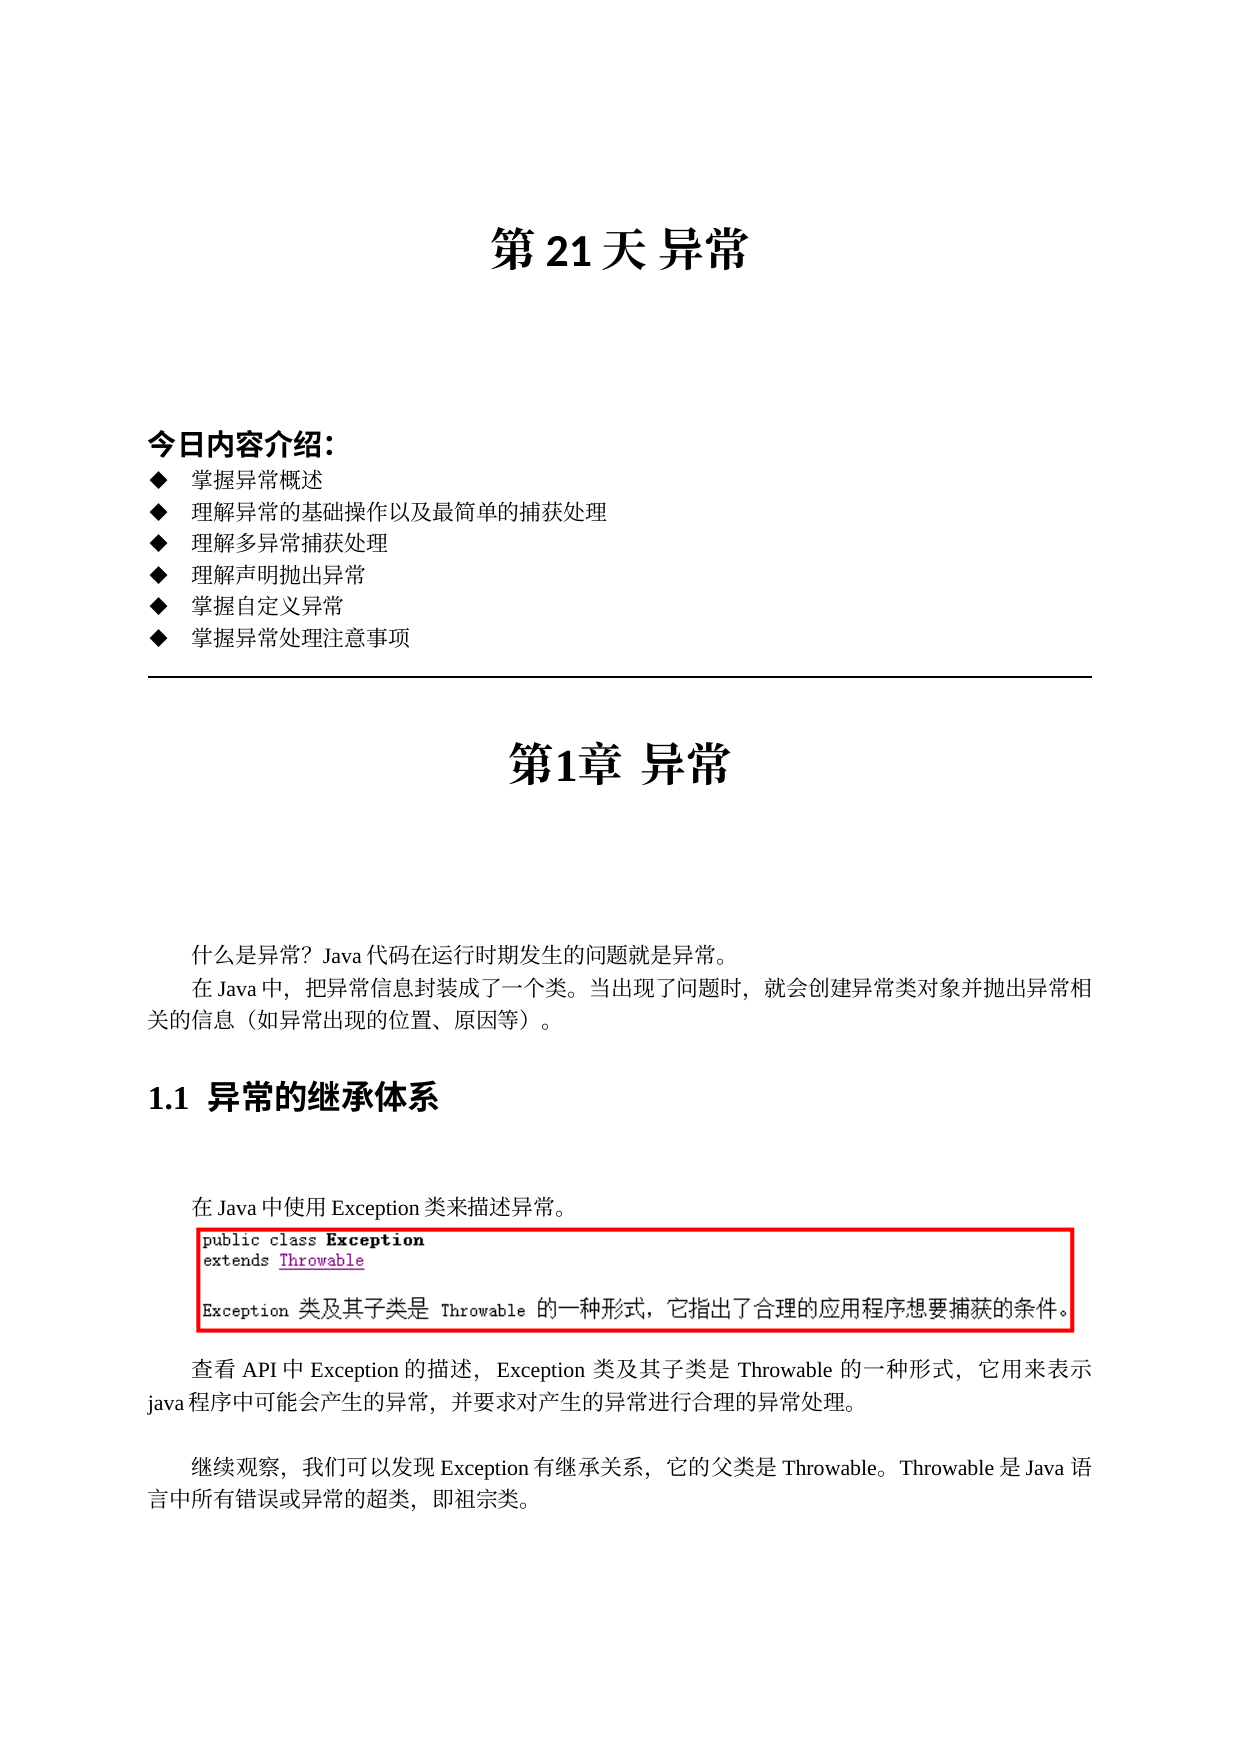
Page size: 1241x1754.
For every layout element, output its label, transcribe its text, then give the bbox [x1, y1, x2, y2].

subtitle 异常 [148, 713, 1092, 811]
text 在Java中使用Exception类来描述异常。 [148, 1189, 1092, 1222]
list 掌握自定义异常 [148, 589, 1092, 621]
list 掌握异常概述 [148, 464, 1092, 495]
text 今日内容介绍： [148, 421, 1092, 464]
text 查看API中Exception的描述，Exception 类及其子类是 Throwable 的一种形式，它用来表示java程序中可能会产生的异常，并要求对产生的异常进行合理的异常处理。 [148, 1352, 1092, 1417]
list 理解声明抛出异常 [148, 558, 1092, 589]
text 什么是异常？Java代码在运行时期发生的问题就是异常。 [148, 938, 1092, 970]
list 理解异常的基础操作以及最简单的捕获处理 [148, 495, 1092, 527]
text 继续观察，我们可以发现Exception有继承关系，它的父类是Throwable。Throwable是Java 语言中所有错误或异常的超类，即祖宗类。 [148, 1449, 1092, 1514]
text 在Java中，把异常信息封装成了一个类。当出现了问题时，就会创建异常类对象并抛出异常相关的信息（如异常出现的位置、原因等）。 [148, 970, 1092, 1035]
list 理解多异常捕获处理 [148, 527, 1092, 558]
subtitle 异常的继承体系 [148, 1062, 1092, 1127]
title 第21天 异常 [148, 197, 1092, 295]
picture [191, 1222, 1092, 1341]
list 掌握异常处理注意事项 [148, 621, 1092, 652]
